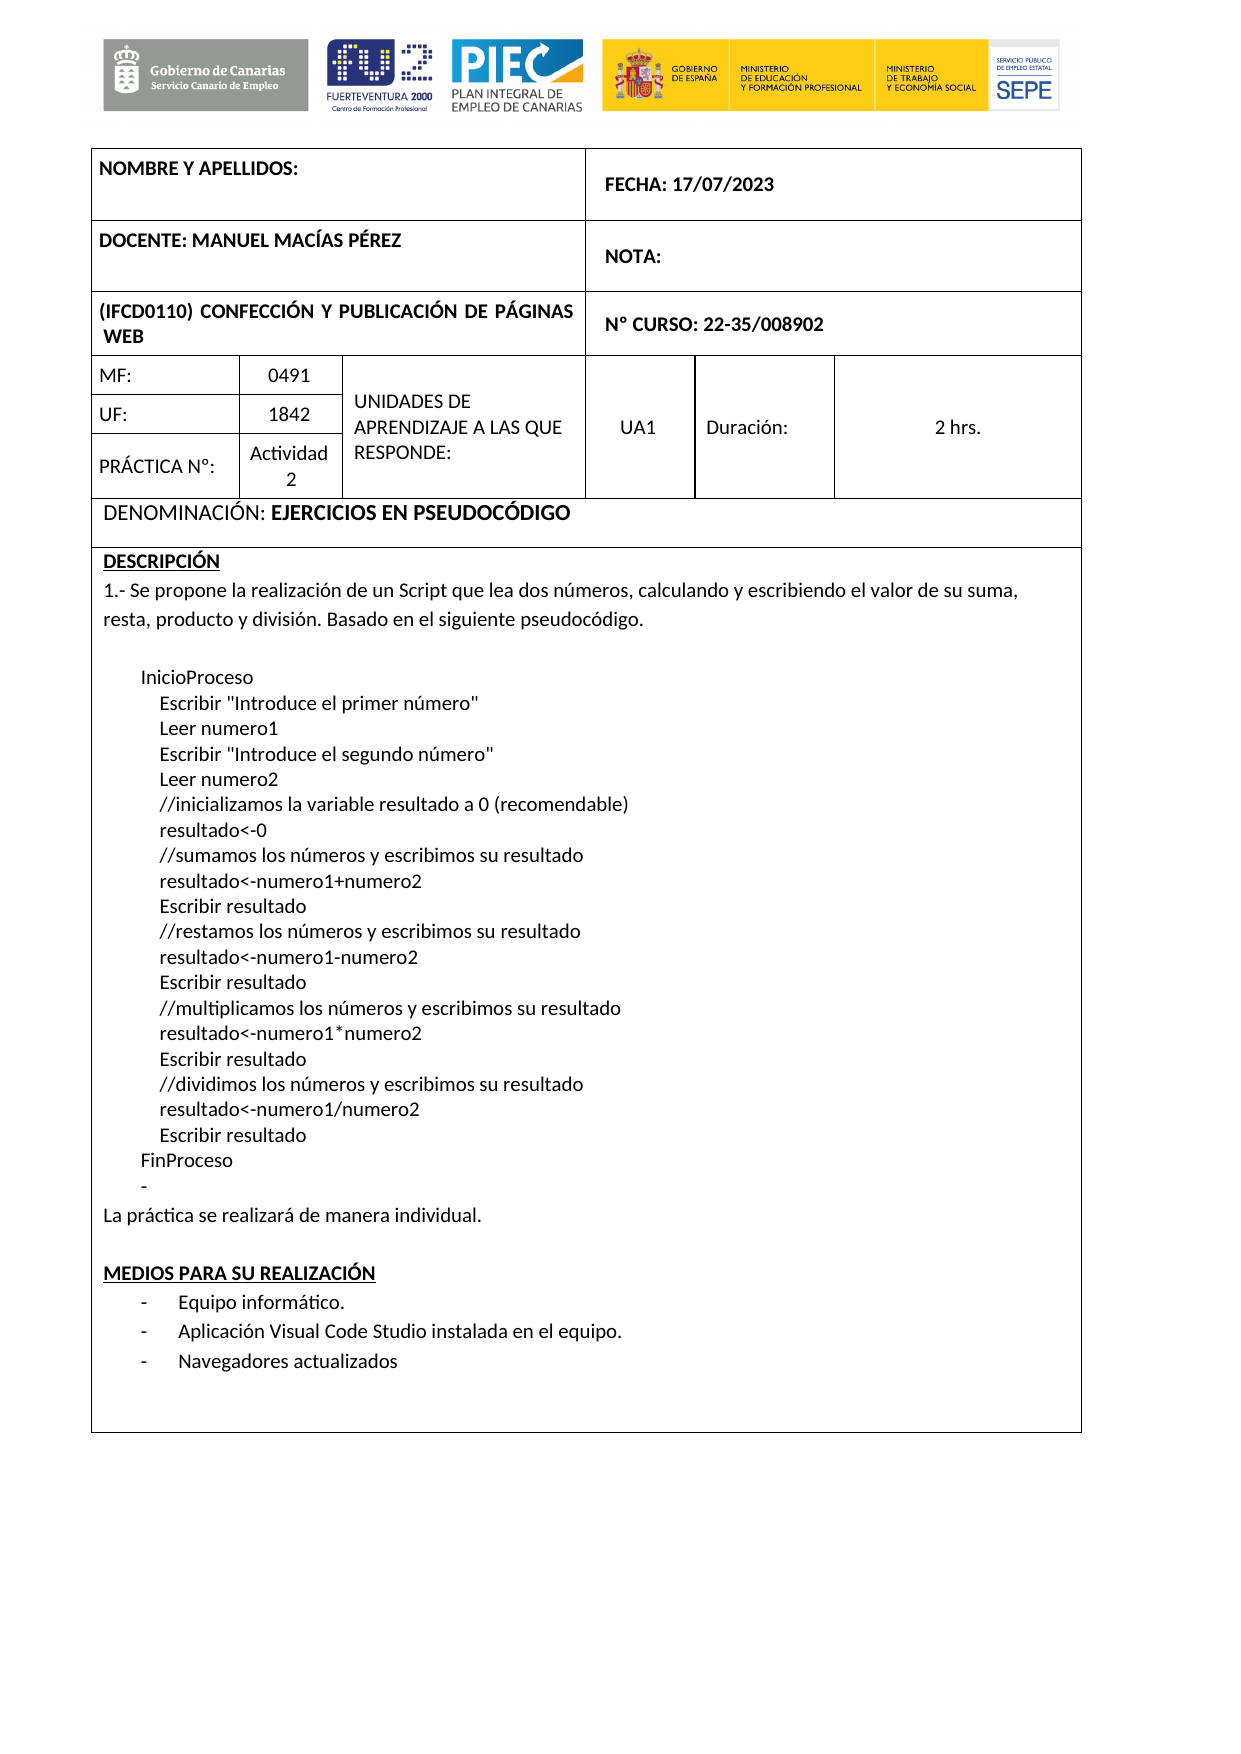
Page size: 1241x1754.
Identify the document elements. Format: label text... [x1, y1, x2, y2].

table_cell 0491 [240, 356, 342, 394]
table_cell 2 hrs. [835, 356, 1081, 497]
table_cell MF: [92, 356, 239, 394]
table_cell (IFCD0110) CONFECCIÓN Y PUBLICACIÓN DE PÁGINAS WEB [92, 292, 585, 355]
table_cell UA1 [586, 356, 694, 497]
table_cell DENOMINACIÓN: EJERCICIOS EN PSEUDOCÓDIGO [92, 499, 1081, 547]
table_cell DOCENTE: MANUEL MACÍAS PÉREZ [92, 221, 585, 291]
table_cell UNIDADES DE APRENDIZAJE A LAS QUE RESPONDE: [343, 356, 585, 497]
table_cell Nº CURSO: 22-35/008902 [586, 292, 1081, 355]
table_cell UF: [92, 395, 239, 433]
table_header FECHA: 17/07/2023 [586, 149, 1081, 220]
table_cell NOTA: [586, 221, 1081, 291]
picture [79, 18, 1084, 134]
table_cell DESCRIPCIÓN 1.- Se propone la realización de un Script que lea dos números, calculando y escribiendo el valor de su suma, resta, producto y división. Basado en el siguiente pseudocódigo. InicioProceso Escribir "Introduce el primer número" Leer numero1 Escribir "Introduce el segundo número" Leer numero2 //inicializamos la variable resultado a 0 (recomendable) resultado<-0 //sumamos los números y escribimos su resultado resultado<-numero1+numero2 Escribir resultado //restamos los números y escribimos su resultado resultado<-numero1-numero2 Escribir resultado //multiplicamos los números y escribimos su resultado resultado<-numero1*numero2 Escribir resultado //dividimos los números y escribimos su resultado resultado<-numero1/numero2 Escribir resultado FinProceso La práctica se realizará de manera individual. MEDIOS PARA SU REALIZACIÓN Equipo informático. Aplicación Visual Code Studio instalada en el equipo. Navegadores actualizados [92, 548, 1081, 1432]
table_cell Actividad 2 [240, 434, 342, 497]
table_cell Duración: [696, 356, 834, 497]
table_cell PRÁCTICA Nº: [92, 434, 239, 497]
table_cell 1842 [240, 395, 342, 433]
table_header NOMBRE Y APELLIDOS: [92, 149, 585, 220]
